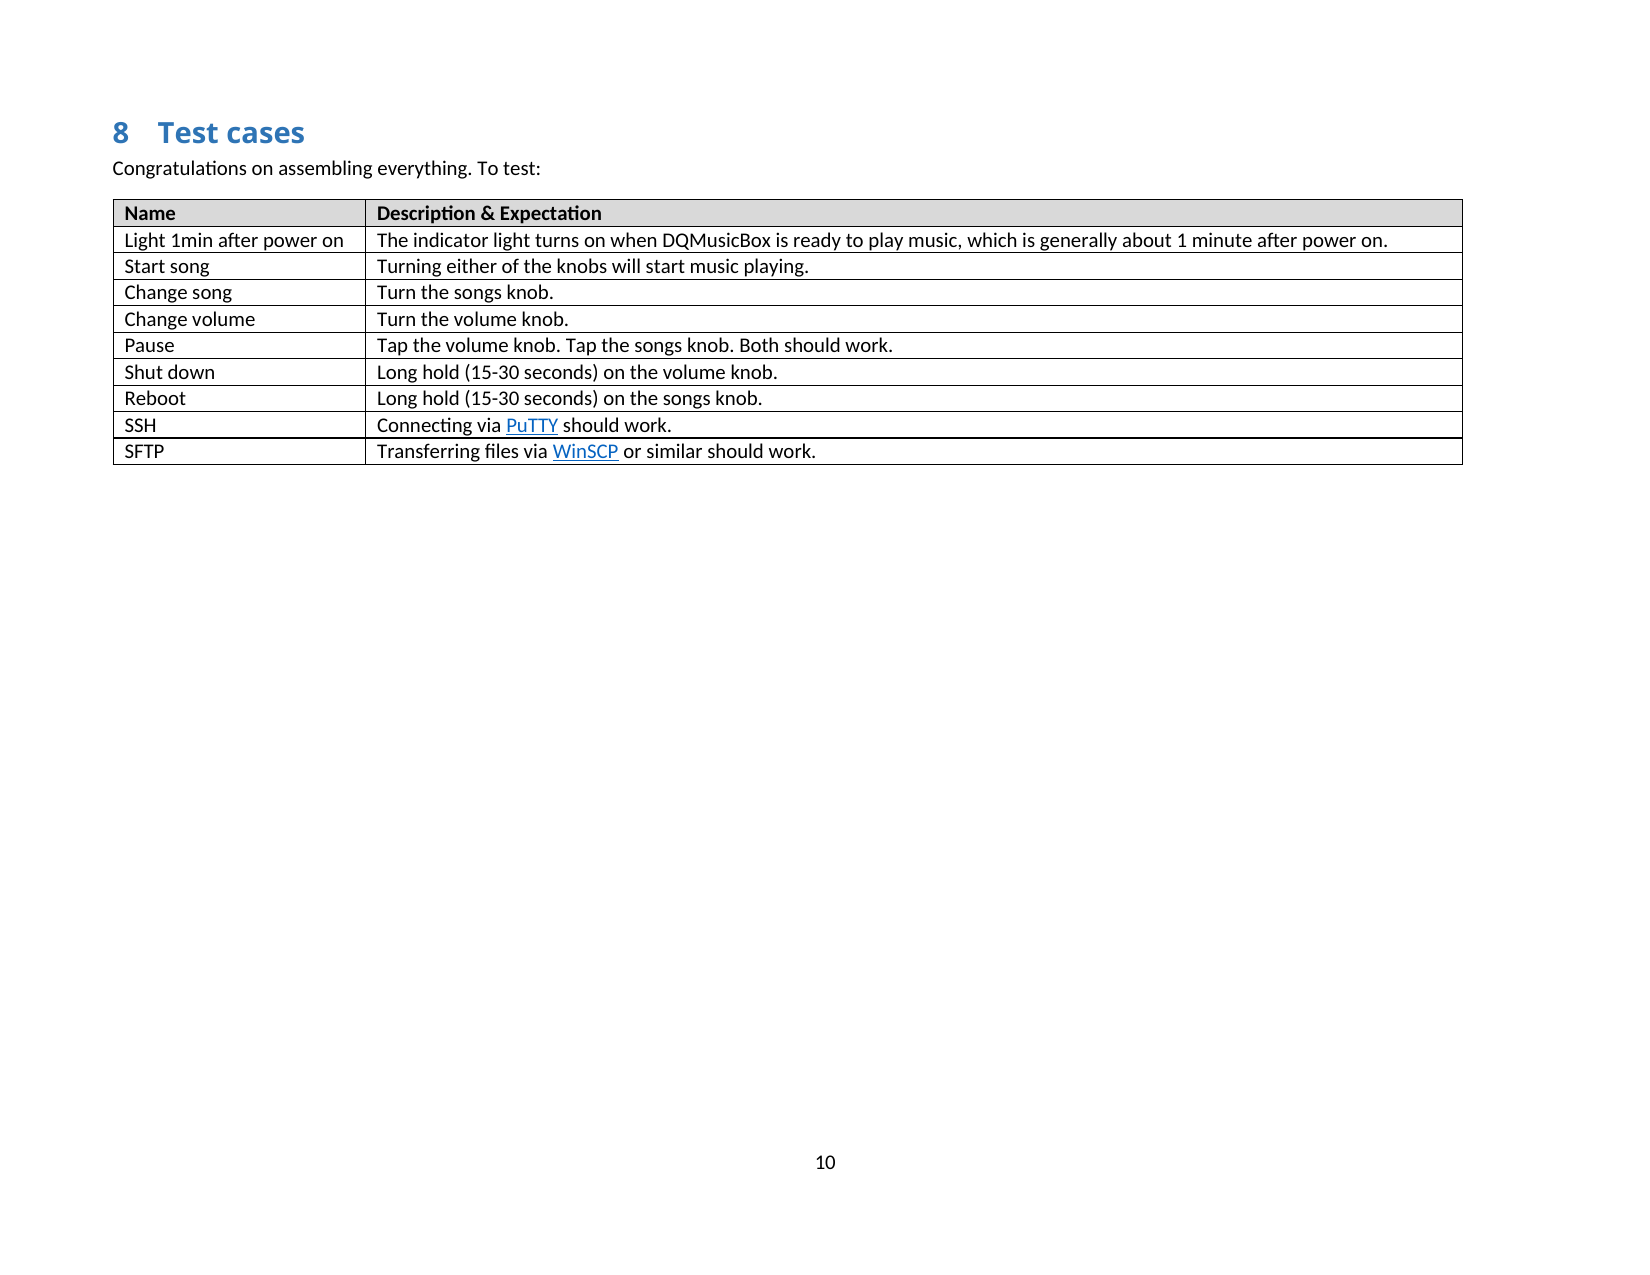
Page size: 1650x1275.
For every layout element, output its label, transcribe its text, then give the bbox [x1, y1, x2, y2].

table_cell Light 1min after power on [114, 227, 365, 252]
table_cell Reboot [114, 386, 365, 411]
subtitle Test cases [112, 112, 1537, 152]
table_cell The indicator light turns on when DQMusicBox is ready to play music, which is generally about 1 minute after power on. [366, 227, 1462, 252]
table_cell Transferring files via WinSCP or similar should work. [366, 439, 1462, 464]
table_cell Tap the volume knob. Tap the songs knob. Both should work. [366, 333, 1462, 358]
table_cell Long hold (15-30 seconds) on the songs knob. [366, 386, 1462, 411]
text Congratulations on assembling everything. To test: [112, 155, 1537, 181]
table_cell Long hold (15-30 seconds) on the volume knob. [366, 359, 1462, 384]
table_cell Shut down [114, 359, 365, 384]
table_header Description & Expectation [366, 200, 1462, 226]
table_cell Start song [114, 253, 365, 279]
table_cell Connecting via PuTTY should work. [366, 412, 1462, 437]
table_cell Change song [114, 280, 365, 305]
table_cell Change volume [114, 306, 365, 332]
table_cell Turn the volume knob. [366, 306, 1462, 332]
table_header Name [114, 200, 365, 226]
table_cell SSH [114, 412, 365, 437]
table_cell Pause [114, 333, 365, 358]
table_cell Turn the songs knob. [366, 280, 1462, 305]
table_cell Turning either of the knobs will start music playing. [366, 253, 1462, 279]
table_cell SFTP [114, 439, 365, 464]
